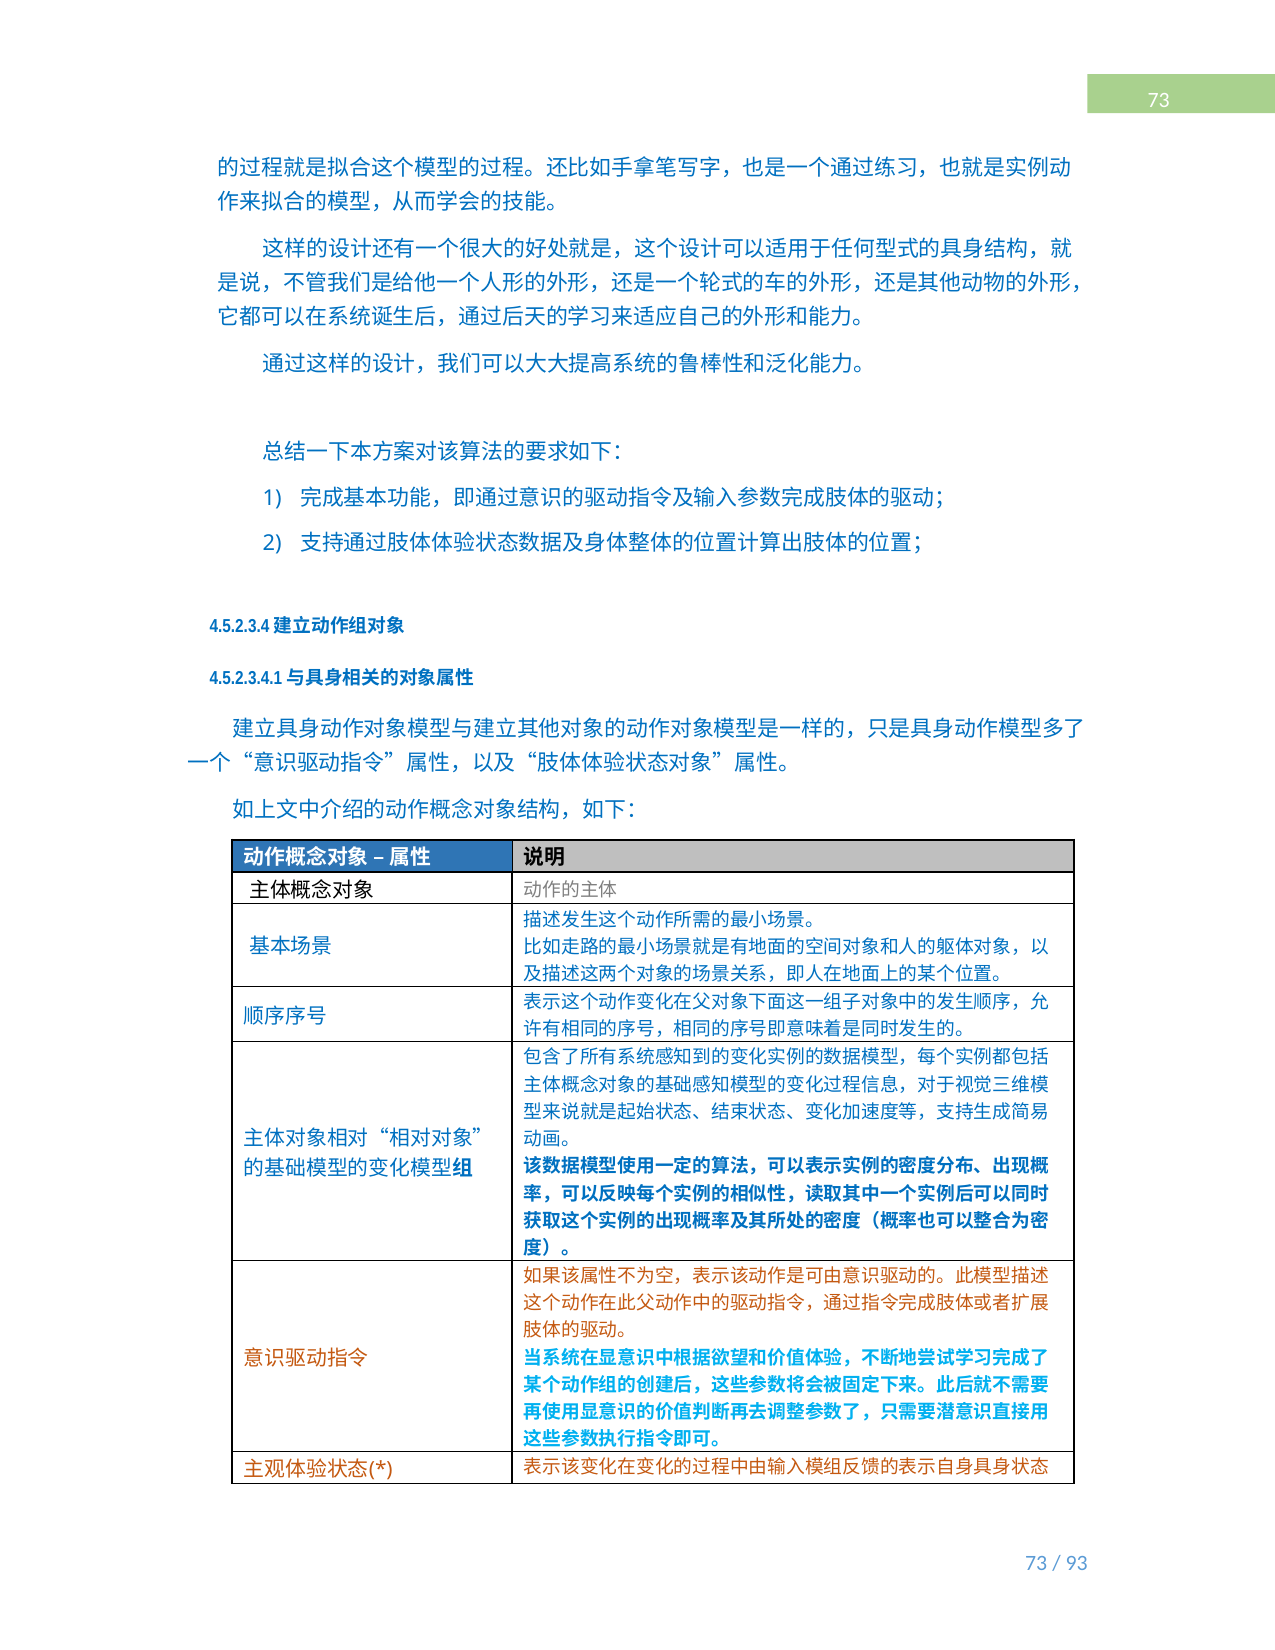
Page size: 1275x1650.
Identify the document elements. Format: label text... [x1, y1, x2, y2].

subtitle 4.5.2.3.4 建立动作组对象 [209, 610, 1066, 637]
table_cell 描述发生这个动作所需的最小场景。 比如走路的最小场景就是有地面的空间对象和人的躯体对象，以及描述这两个对象的场景关系，即人在地面上的某个位置。 [513, 904, 1073, 986]
table_cell 基本场景 [233, 904, 511, 986]
table_cell 主体对象相对“相对对象”的基础模型的变化模型组 [233, 1042, 511, 1260]
list 支持通过肢体体验状态数据及身体整体的位置计算出肢体的位置； [262, 525, 1087, 556]
text 如上文中介绍的动作概念对象结构，如下： [187, 792, 1087, 823]
text 这样的设计还有一个很大的好处就是，这个设计可以适用于任何型式的具身结构，就是说，不管我们是给他一个人形的外形，还是一个轮式的车的外形，还是其他动物的外形，它都可以在系统诞生后，通过后天的学习来适应自己的外形和能力。 [218, 231, 1087, 331]
text 通过这样的设计，我们可以大大提高系统的鲁棒性和泛化能力。 [218, 346, 1087, 377]
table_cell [513, 1452, 1073, 1482]
table_header 动作概念对象 – 属性 [233, 841, 512, 871]
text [218, 150, 1087, 216]
subtitle 4.5.2.3.4.1 与具身相关的对象属性 [209, 662, 1066, 689]
table_cell 动作的主体 [513, 873, 1073, 903]
list 完成基本功能，即通过意识的驱动指令及输入参数完成肢体的驱动； [262, 480, 1087, 512]
table_cell 意识驱动指令 [233, 1261, 511, 1451]
table_cell 表示这个动作变化在父对象下面这一组子对象中的发生顺序，允许有相同的序号，相同的序号即意味着是同时发生的。 [513, 987, 1073, 1041]
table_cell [233, 1452, 511, 1482]
text 总结一下本方案对该算法的要求如下： [187, 434, 1087, 465]
text 建立具身动作对象模型与建立其他对象的动作对象模型是一样的，只是具身动作模型多了一个“意识驱动指令”属性，以及“肢体体验状态对象”属性。 [187, 711, 1087, 777]
table_cell 如果该属性不为空，表示该动作是可由意识驱动的。此模型描述这个动作在此父动作中的驱动指令，通过指令完成肢体或者扩展肢体的驱动。 当系统在显意识中根据欲望和价值体验，不断地尝试学习完成了某个动作组的创建后，这些参数将会被固定下来。此后就不需要再使用显意识的价值判断再去调整参数了，只需要潜意识直接用这些参数执行指令即可。 [513, 1261, 1073, 1451]
table_cell 主体概念对象 [233, 873, 511, 903]
table_header 说明 [513, 841, 1073, 871]
table_cell 顺序序号 [233, 987, 511, 1041]
table_cell 包含了所有系统感知到的变化实例的数据模型，每个实例都包括主体概念对象的基础感知模型的变化过程信息，对于视觉三维模型来说就是起始状态、结束状态、变化加速度等，支持生成简易动画。 该数据模型使用一定的算法，可以表示实例的密度分布、出现概率，可以反映每个实例的相似性，读取其中一个实例后可以同时获取这个实例的出现概率及其所处的密度（概率也可以整合为密度）。 [513, 1042, 1073, 1260]
